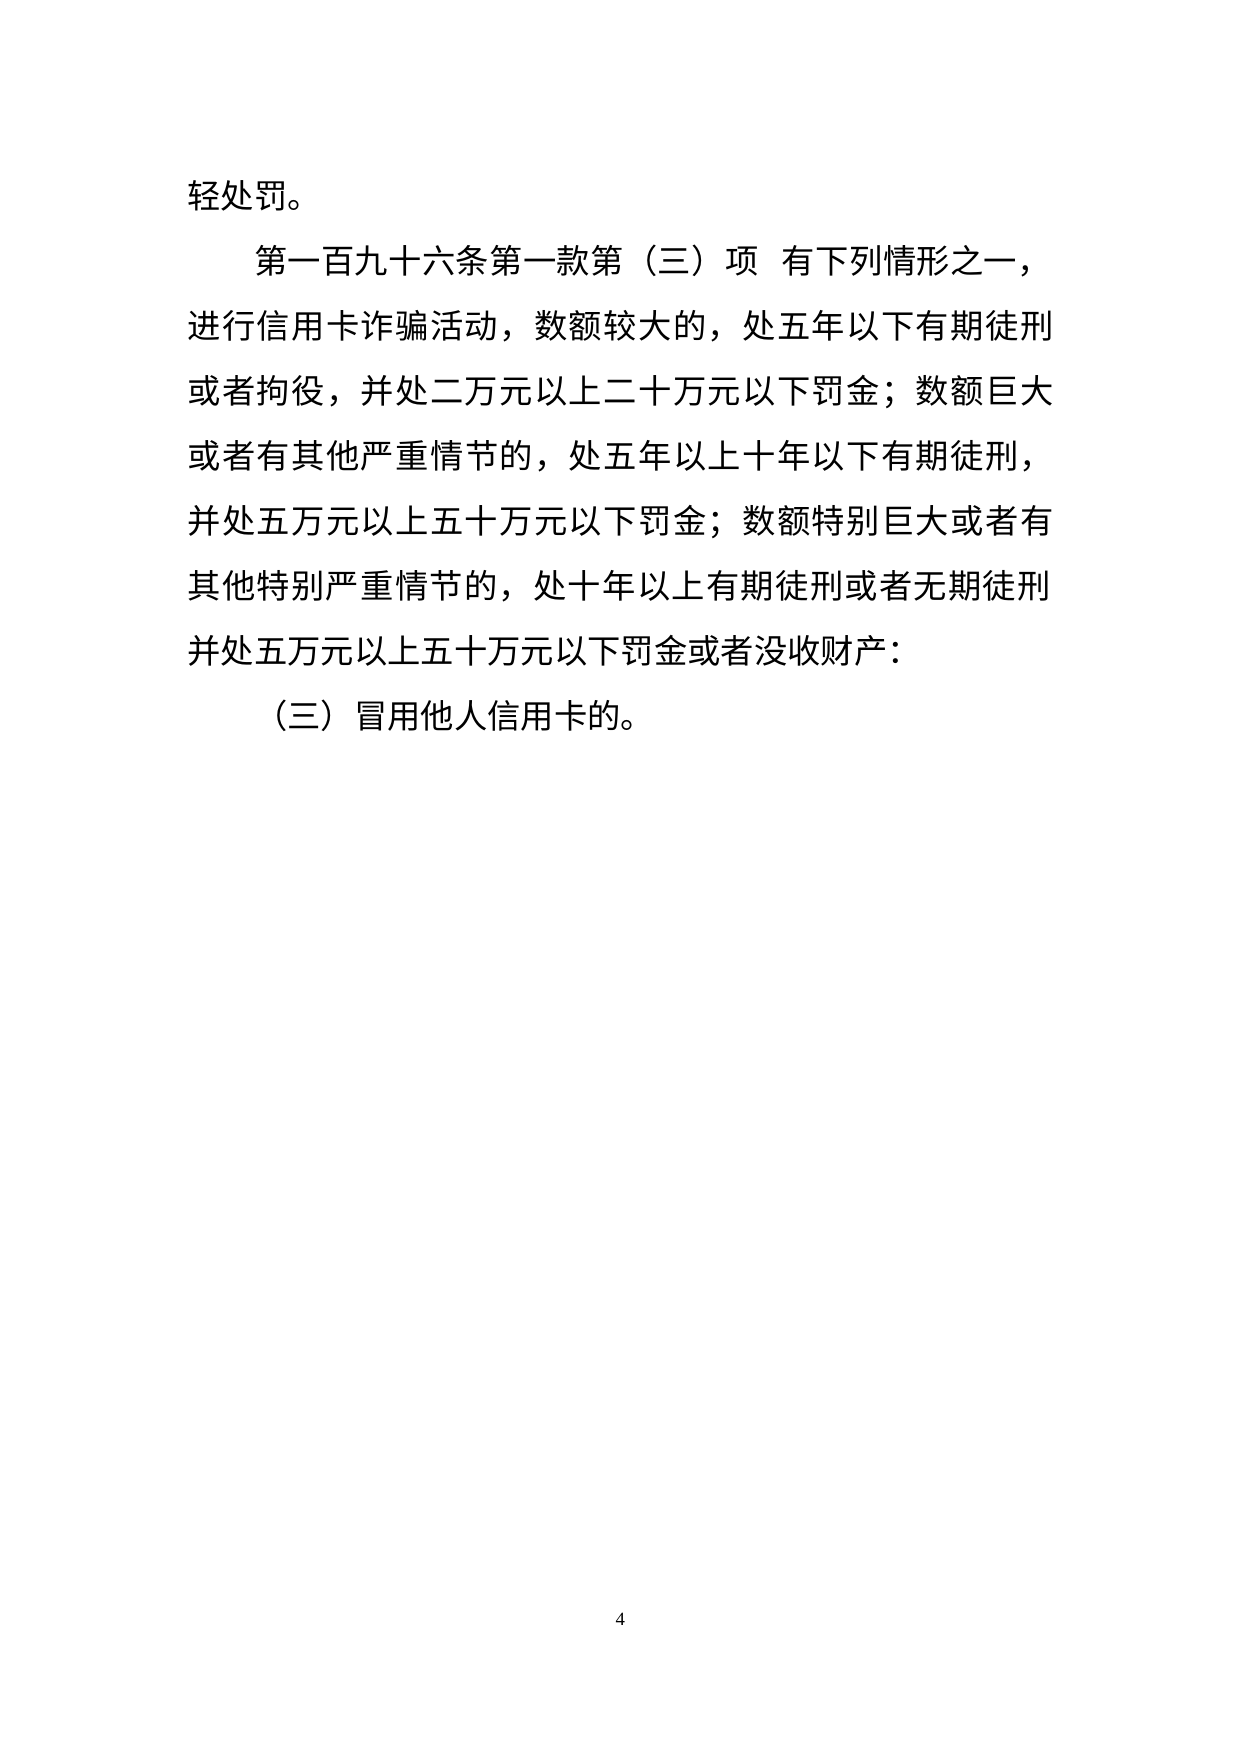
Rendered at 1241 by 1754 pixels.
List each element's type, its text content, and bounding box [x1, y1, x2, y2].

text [187, 162, 1053, 227]
text 第一百九十六条第一款第（三）项 有下列情形之一，进行信用卡诈骗活动，数额较大的，处五年以下有期徒刑或者拘役，并处二万元以上二十万元以下罚金；数额巨大或者有其他严重情节的，处五年以上十年以下有期徒刑，并处五万元以上五十万元以下罚金；数额特别巨大或者有其他特别严重情节的，处十年以上有期徒刑或者无期徒刑，并处五万元以上五十万元以下罚金或者没收财产： [187, 227, 1053, 682]
text （三）冒用他人信用卡的。 [187, 682, 1053, 747]
